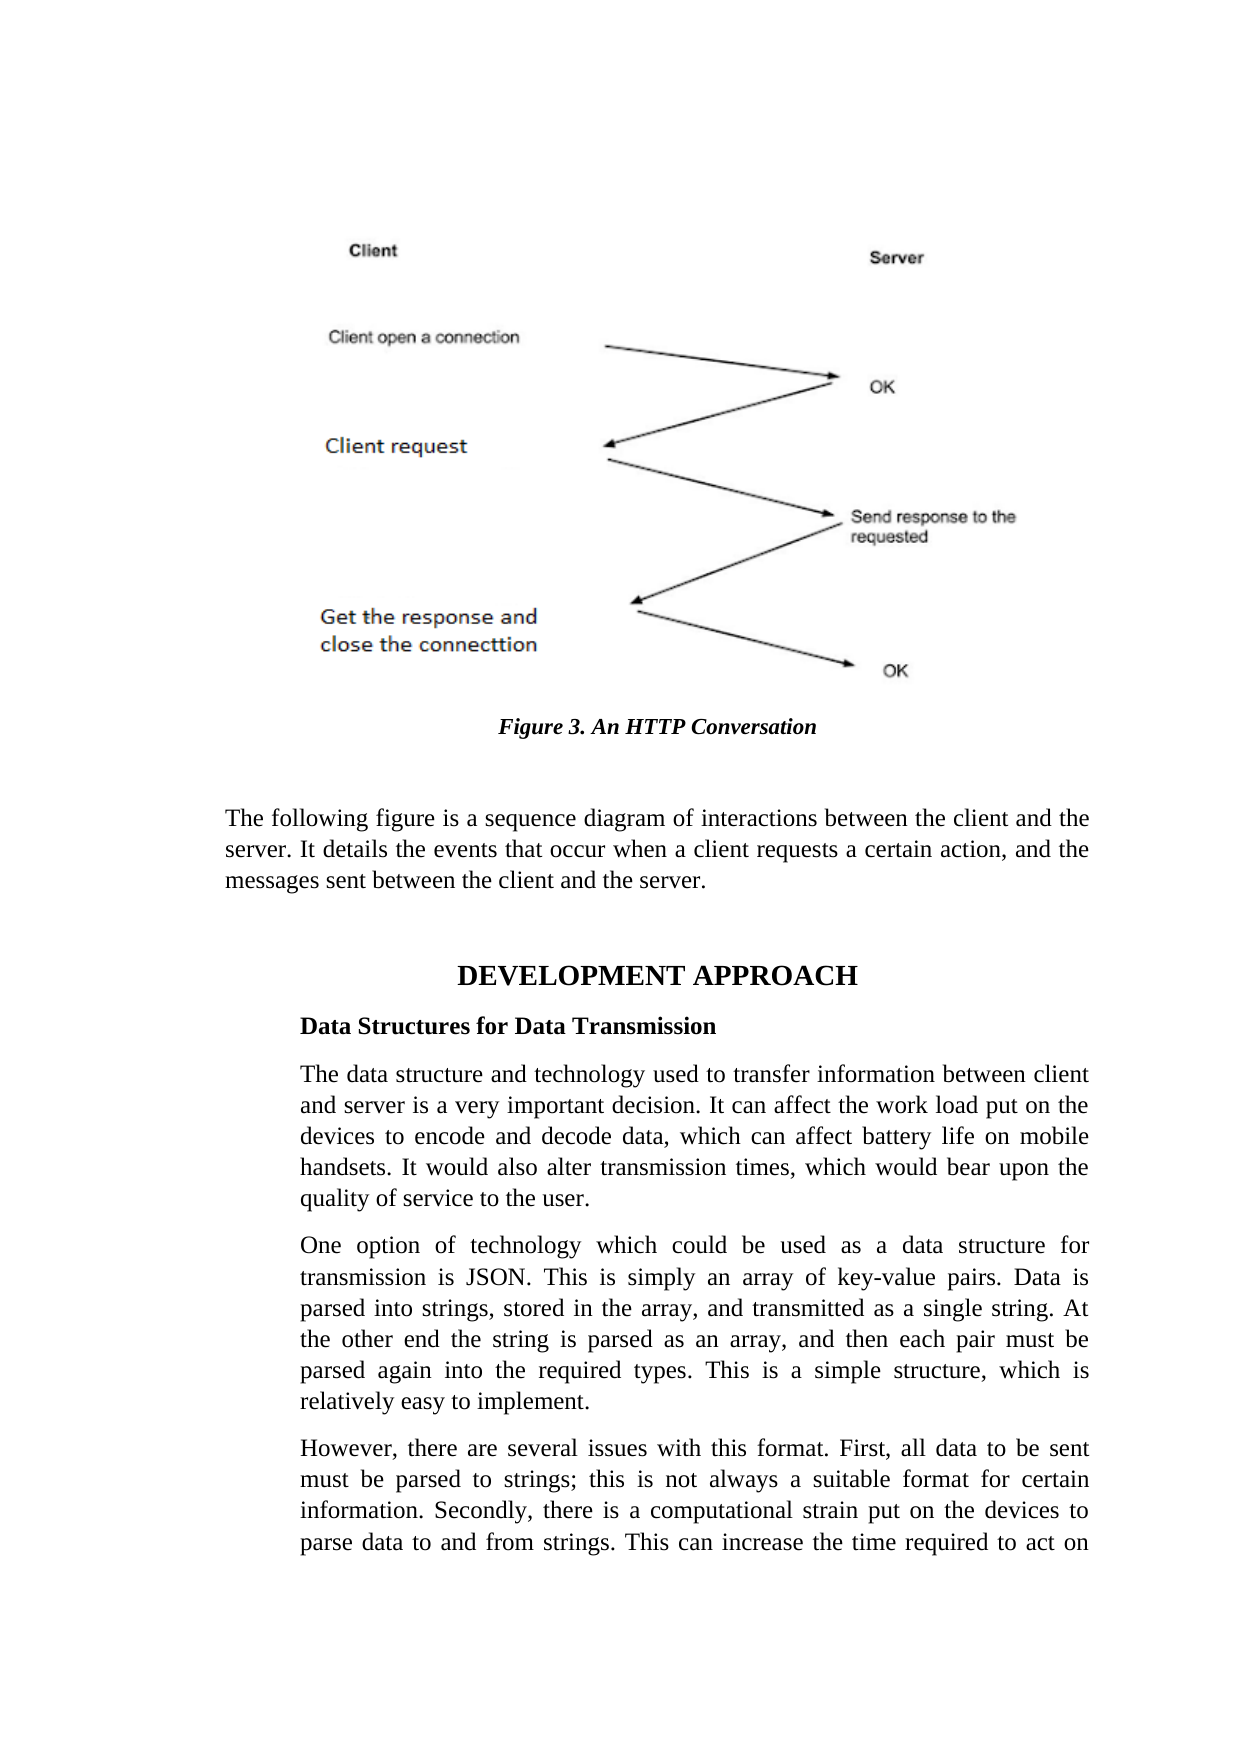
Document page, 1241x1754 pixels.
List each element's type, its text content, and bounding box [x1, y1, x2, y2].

text DEVELOPMENT APPROACH [150, 958, 1090, 992]
text One option of technology which could be used as a data structure for transmission is JSON. This is simply an array of key-value pairs. Data is parsed into strings, stored in the array, and transmitted as a single string. At the other end the string is parsed as an array, and then each pair must be parsed again into the required types. This is a simple structure, which is relatively easy to implement. [300, 1231, 1090, 1414]
picture [225, 150, 1026, 695]
text Data Structures for Data Transmission [225, 1011, 1090, 1040]
text Figure 3. An HTTP Conversation [150, 713, 1090, 739]
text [300, 1433, 1090, 1555]
text The data structure and technology used to transfer information between client and server is a very important decision. It can affect the work load put on the devices to encode and decode data, which can affect battery life on mobile handsets. It would also alter transmission times, which would bear upon the quality of service to the user. [300, 1059, 1090, 1212]
text The following figure is a sequence diagram of interactions between the client and the server. It details the events that occur when a client requests a certain action, and the messages sent between the client and the server. [225, 803, 1090, 894]
